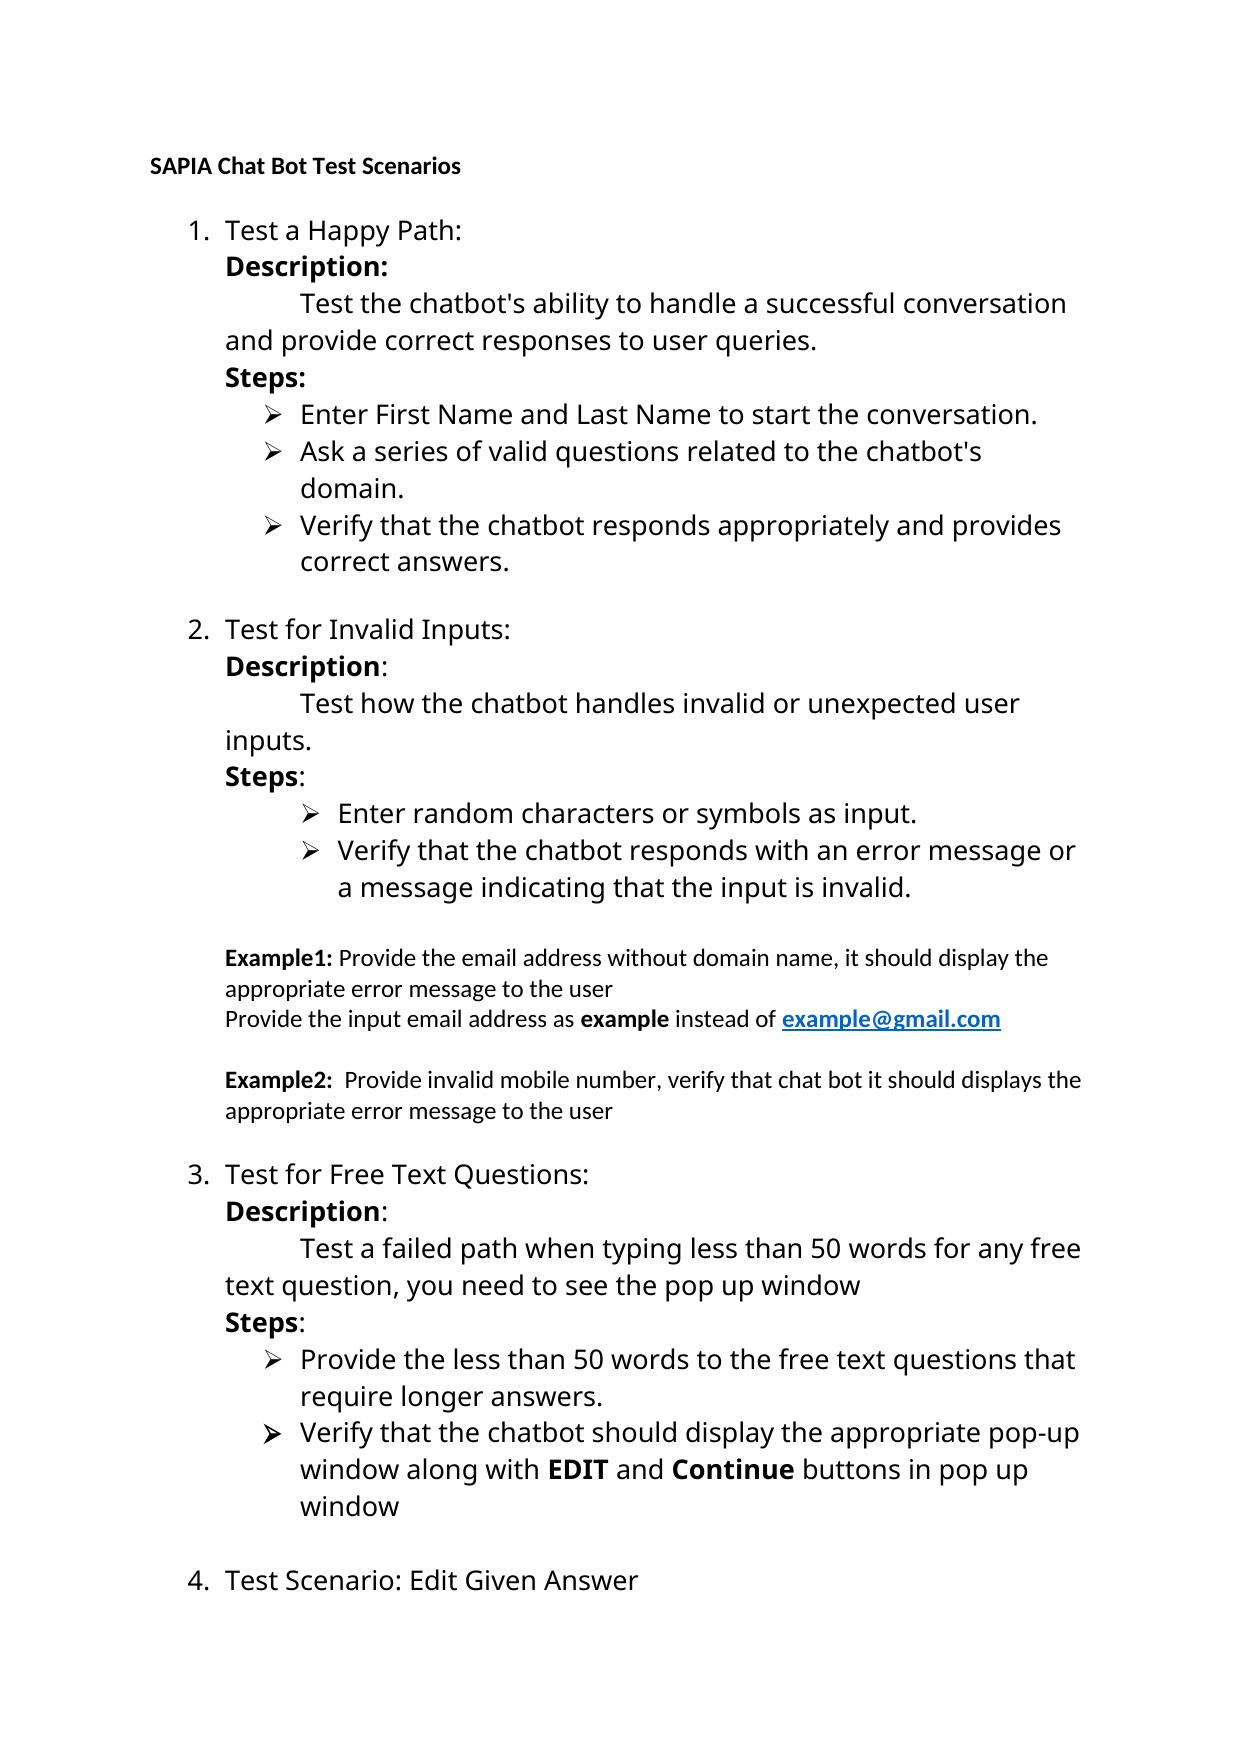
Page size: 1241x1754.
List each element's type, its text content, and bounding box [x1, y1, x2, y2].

list Provide the less than 50 words to the free text questions that require longer answers. [262, 1340, 1090, 1414]
list Enter First Name and Last Name to start the conversation. [262, 395, 1090, 432]
list Verify that the chatbot should display the appropriate pop-up window along with EDIT and Continue buttons in pop up window [262, 1414, 1090, 1524]
list Ask a series of valid questions related to the chatbot's domain. [262, 432, 1090, 506]
text Description: [225, 248, 1090, 285]
list Example1: Provide the email address without domain name, it should display the appropriate error message to the user [225, 942, 1090, 1003]
list Example2: Provide invalid mobile number, verify that chat bot it should displays the appropriate error message to the user [225, 1064, 1090, 1125]
list Enter random characters or symbols as input. [300, 795, 1090, 832]
text Description: [150, 647, 1090, 684]
list Provide the input email address as example instead of example@gmail.com [225, 1003, 1090, 1034]
text Test a failed path when typing less than 50 words for any free text question, you need to see the pop up window [225, 1229, 1090, 1303]
text Test how the chatbot handles invalid or unexpected user inputs. [225, 684, 1090, 758]
list Verify that the chatbot responds appropriately and provides correct answers. [262, 506, 1090, 580]
list Test for Free Text Questions: [187, 1156, 1090, 1193]
text Steps: [150, 758, 1090, 795]
text Steps: [225, 358, 1090, 395]
text Test the chatbot's ability to handle a successful conversation and provide correct responses to user queries. [225, 285, 1090, 358]
text Description: [225, 1193, 1090, 1229]
text Steps: [150, 1303, 1090, 1340]
list Verify that the chatbot responds with an error message or a message indicating that the input is invalid. [300, 832, 1090, 905]
list Test Scenario: Edit Given Answer [187, 1561, 1090, 1598]
text SAPIA Chat Bot Test Scenarios [150, 150, 1090, 181]
list Test a Happy Path: [187, 211, 1090, 248]
list Test for Invalid Inputs: [187, 610, 1090, 647]
